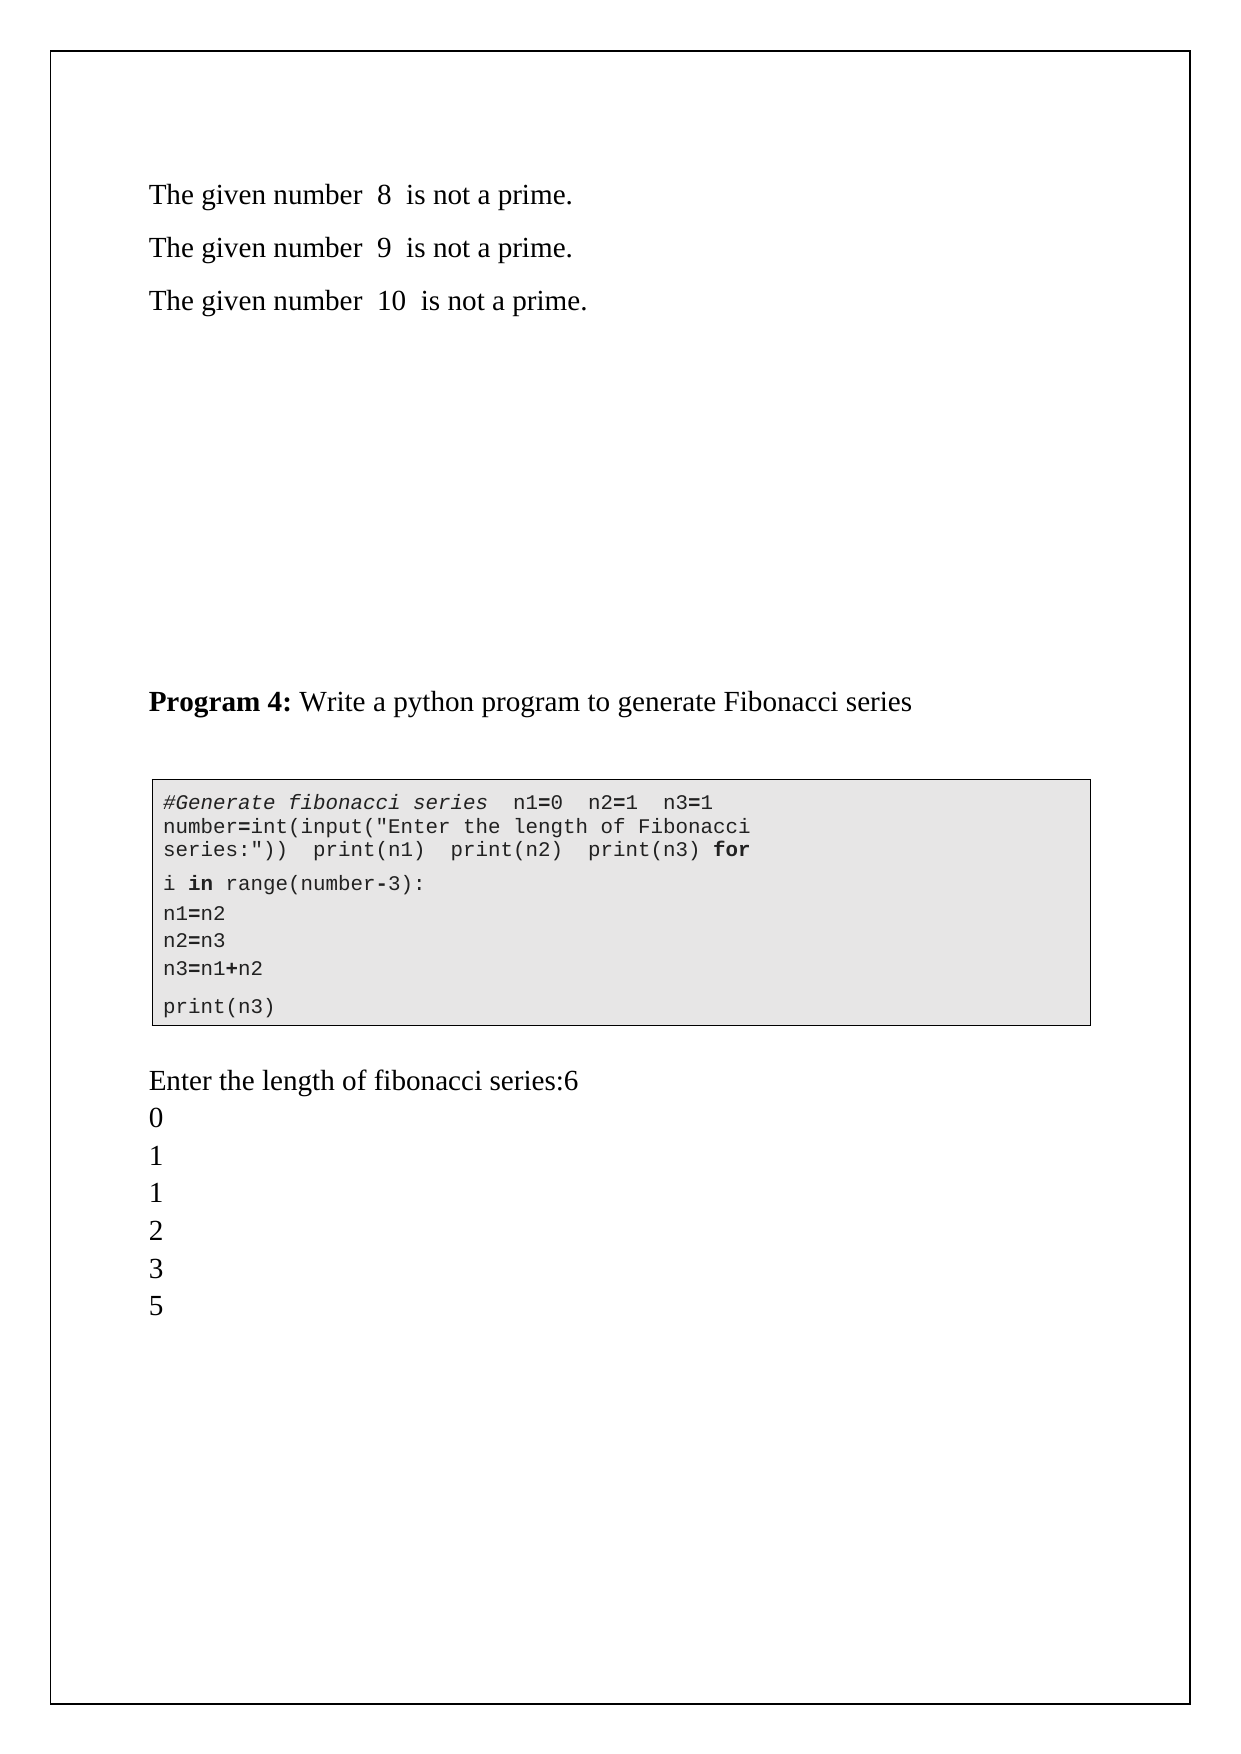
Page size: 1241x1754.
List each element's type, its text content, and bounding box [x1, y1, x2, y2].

text 0 [148, 1100, 1089, 1134]
text The given number 9 is not a prime. [148, 230, 1089, 263]
text Program 4: Write a python program to generate Fibonacci series [148, 684, 1089, 717]
text 2 [148, 1213, 1089, 1246]
text 1 [148, 1175, 1089, 1209]
text The given number 8 is not a prime. [148, 177, 1089, 210]
text 1 [148, 1138, 1089, 1171]
text Enter the length of fibonacci series:6 [148, 1063, 1089, 1096]
text 3 [148, 1251, 1089, 1284]
text The given number 10 is not a prime. [148, 283, 1089, 317]
table_header #Generate fibonacci series n1=0 n2=1 n3=1 number=int(input("Enter the length of Fibonacci series:")) print(n1) print(n2) print(n3) for i in range(number-3): n1=n2 n2=n3 n3=n1+n2 print(n3) [153, 780, 1090, 1025]
text 5 [148, 1288, 1089, 1322]
